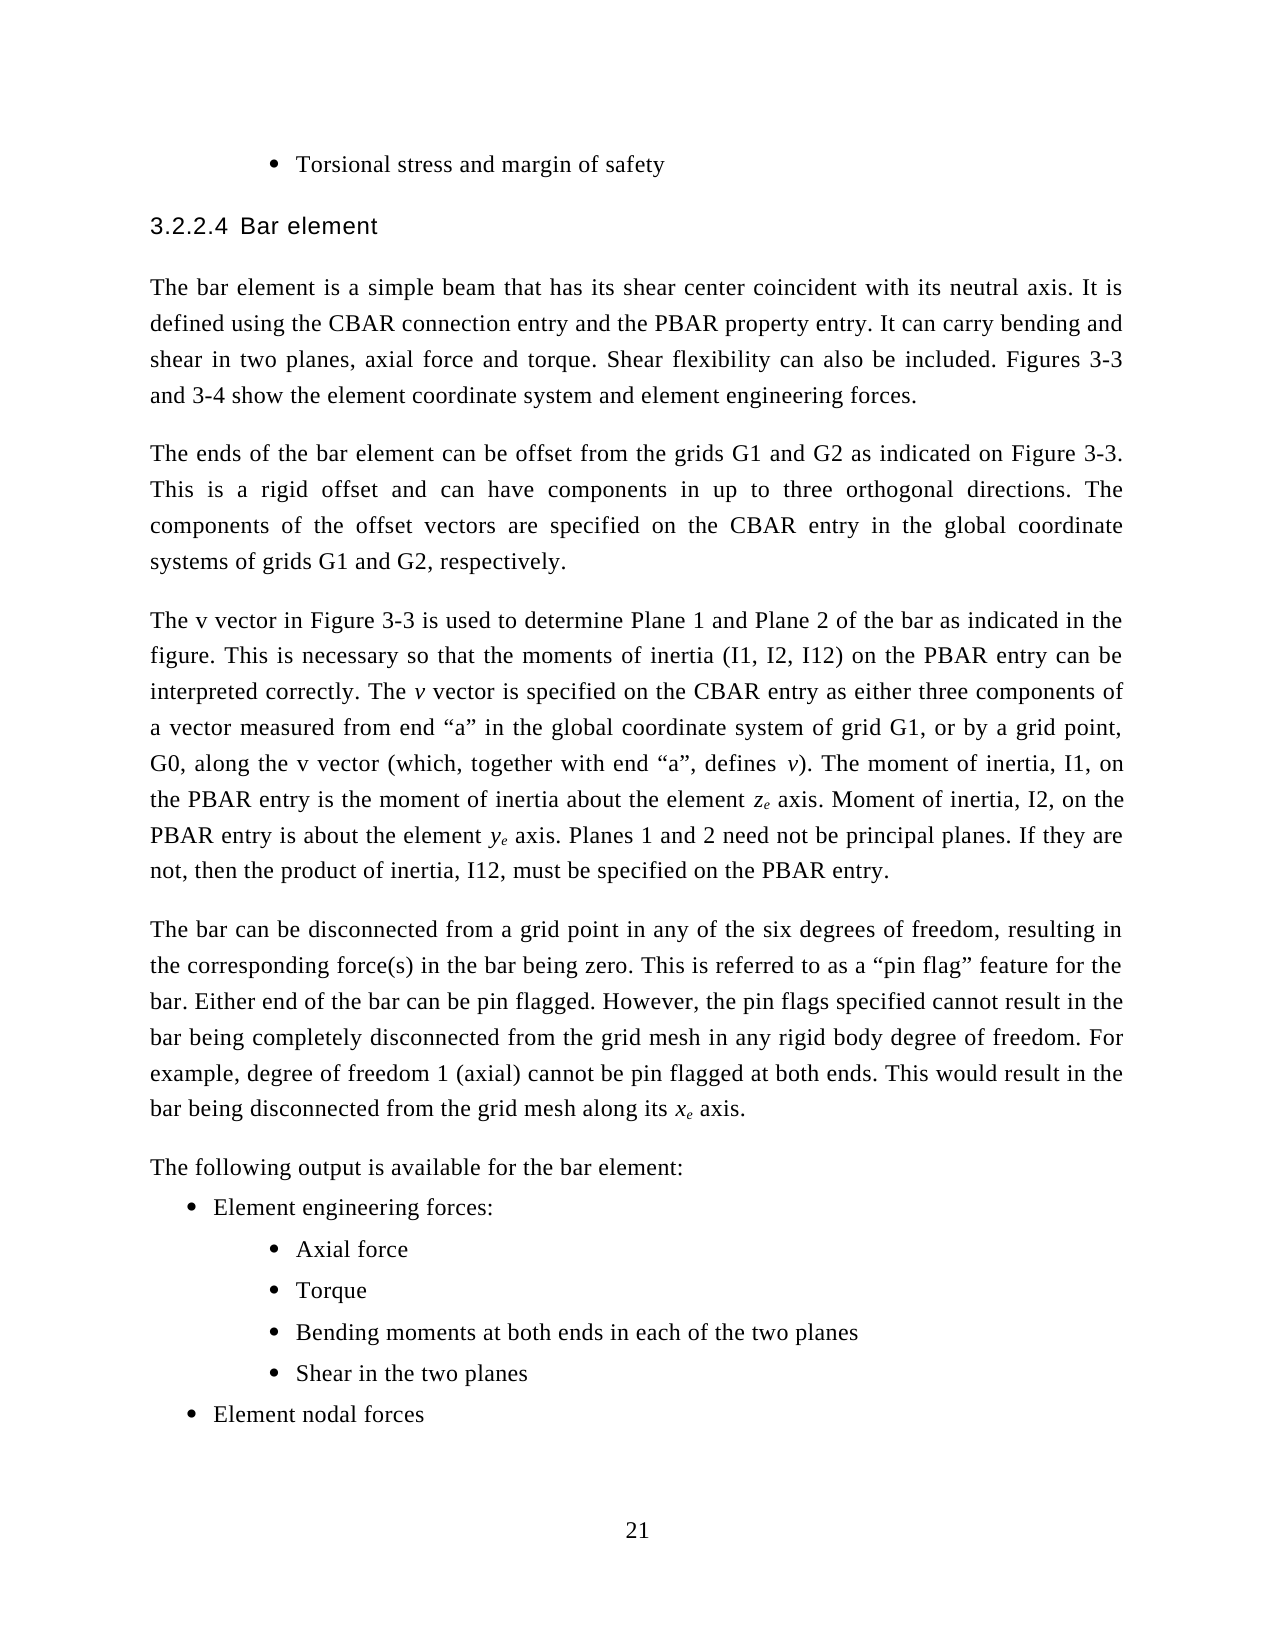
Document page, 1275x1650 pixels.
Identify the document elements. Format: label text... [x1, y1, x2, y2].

text The ends of the bar element can be offset from the grids G1 and G2 as indicated on Figure 3-3. This is a rigid offset and can have components in up to three orthogonal directions. The components of the offset vectors are specified on the CBAR entry in the global coordinate systems of grids G1 and G2, respectively. [150, 439, 1125, 574]
subtitle Bar element [150, 212, 1125, 240]
text The bar can be disconnected from a grid point in any of the six degrees of freedom, resulting in the corresponding force(s) in the bar being zero. This is referred to as a “pin flag” feature for the bar. Either end of the bar can be pin flagged. However, the pin flags specified cannot result in the bar being completely disconnected from the grid mesh in any rigid body degree of freedom. For example, degree of freedom 1 (axial) cannot be pin flagged at both ends. This would result in the bar being disconnected from the grid mesh along its xe axis. [150, 915, 1125, 1122]
text The v vector in Figure 3-3 is used to determine Plane 1 and Plane 2 of the bar as indicated in the figure. This is necessary so that the moments of inertia (I1, I2, I12) on the PBAR entry can be interpreted correctly. The v vector is specified on the CBAR entry as either three components of a vector measured from end “a” in the global coordinate system of grid G1, or by a grid point, G0, along the v vector (which, together with end “a”, defines v). The moment of inertia, I1, on the PBAR entry is the moment of inertia about the element ze axis. Moment of inertia, I2, on the PBAR entry is about the element ye axis. Planes 1 and 2 need not be principal planes. If they are not, then the product of inertia, I12, must be specified on the PBAR entry. [150, 606, 1125, 884]
text Axial force [270, 1234, 1125, 1262]
text Torsional stress and margin of safety [270, 150, 1125, 178]
text The following output is available for the bar element: [150, 1153, 1125, 1181]
text Element nodal forces [187, 1400, 1125, 1428]
text Shear in the two planes [270, 1359, 1125, 1387]
text Torque [270, 1276, 1125, 1304]
text Bending moments at both ends in each of the two planes [270, 1317, 1125, 1345]
text The bar element is a simple beam that has its shear center coincident with its neutral axis. It is defined using the CBAR connection entry and the PBAR property entry. It can carry bending and shear in two planes, axial force and torque. Shear flexibility can also be included. Figures 3-3 and 3-4 show the element coordinate system and element engineering forces. [150, 273, 1125, 408]
text Element engineering forces: [187, 1193, 1125, 1221]
